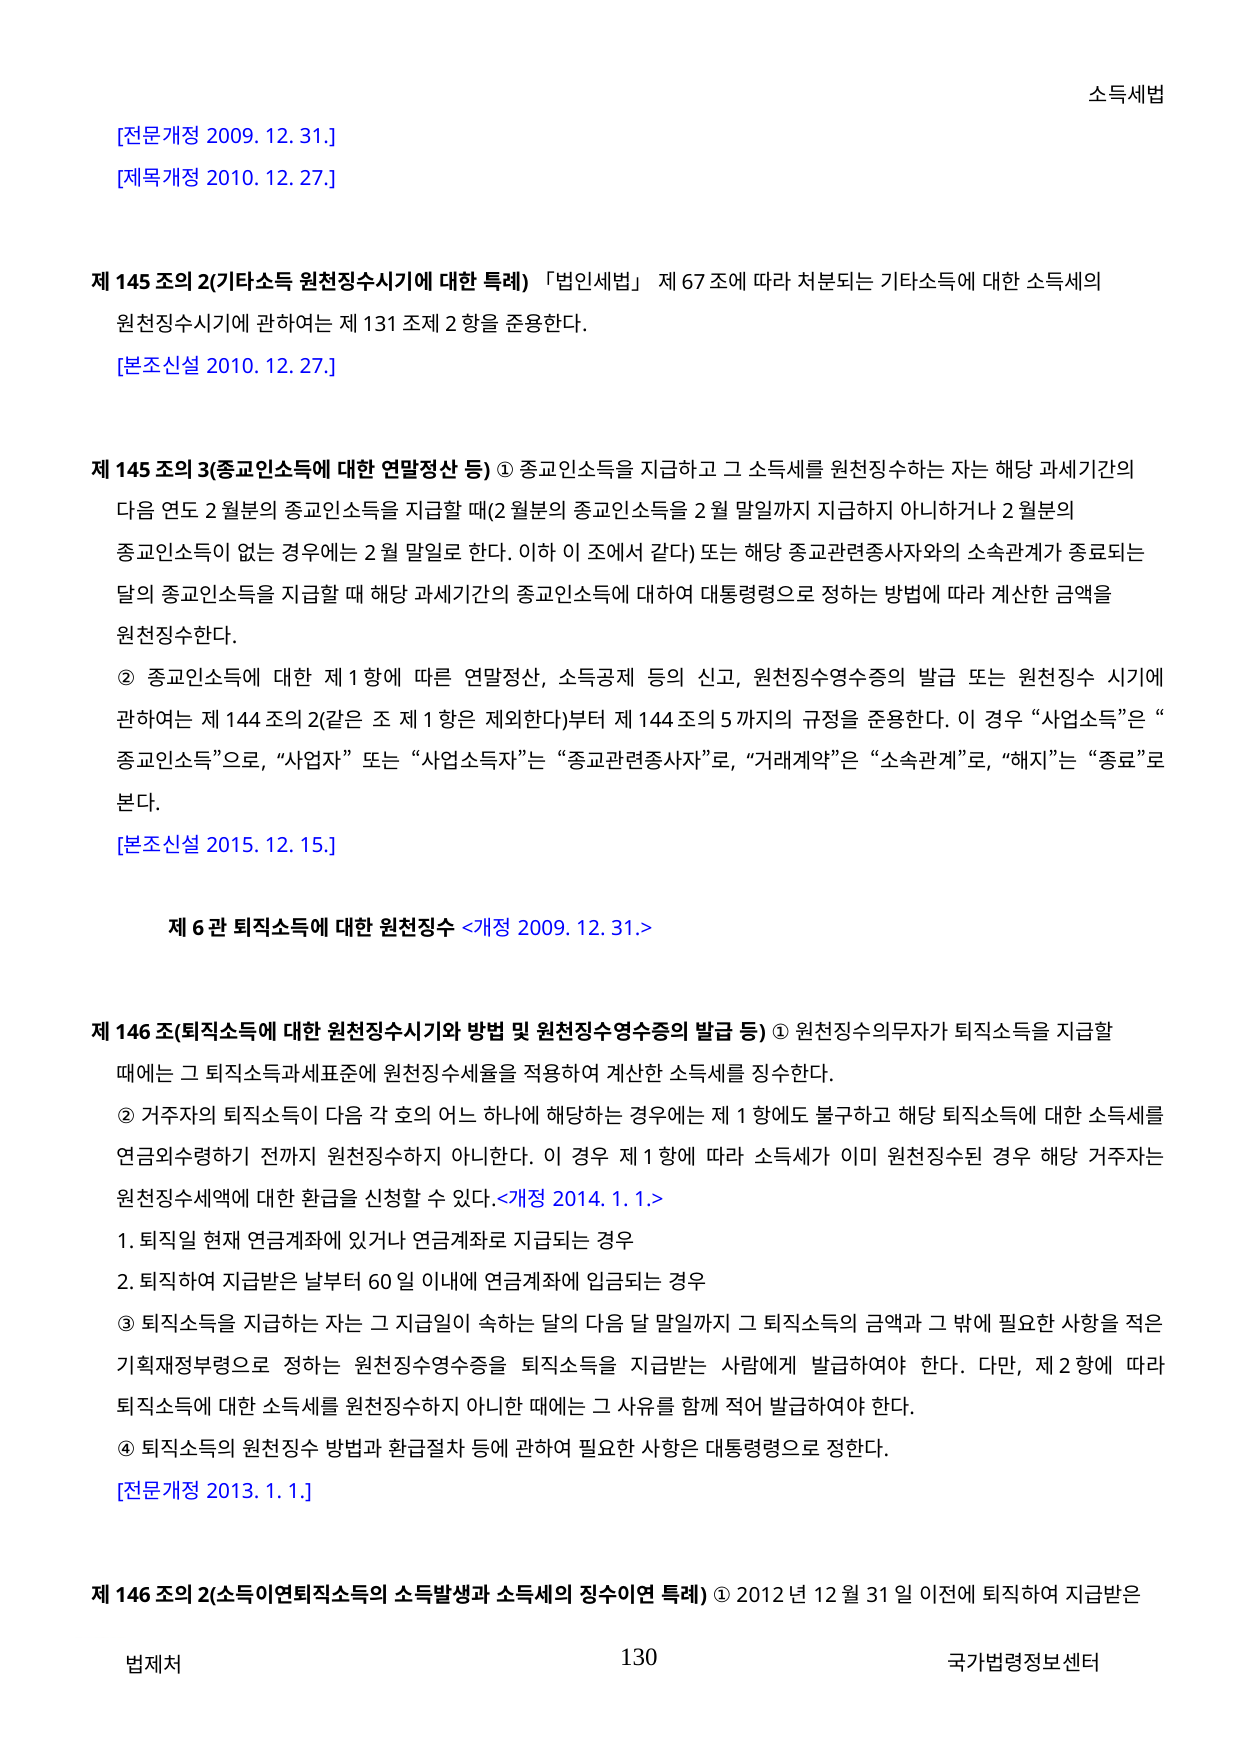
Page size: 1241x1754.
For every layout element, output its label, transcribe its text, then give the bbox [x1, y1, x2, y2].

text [92, 1567, 1165, 1608]
text [전문개정 2013. 1. 1.] [117, 1462, 1165, 1504]
text ② 거주자의 퇴직소득이 다음 각 호의 어느 하나에 해당하는 경우에는 제1항에도 불구하고 해당 퇴직소득에 대한 소득세를 연금외수령하기 전까지 원천징수하지 아니한다. 이 경우 제1항에 따라 소득세가 이미 원천징수된 경우 해당 거주자는 원천징수세액에 대한 환급을 신청할 수 있다.<개정 2014. 1. 1.> [117, 1087, 1165, 1212]
text 2. 퇴직하여 지급받은 날부터 60일 이내에 연금계좌에 입금되는 경우 [117, 1254, 1165, 1296]
text [본조신설 2015. 12. 15.] [117, 817, 1165, 858]
text 1. 퇴직일 현재 연금계좌에 있거나 연금계좌로 지급되는 경우 [117, 1212, 1165, 1254]
text 제146조(퇴직소득에 대한 원천징수시기와 방법 및 원천징수영수증의 발급 등) ① 원천징수의무자가 퇴직소득을 지급할 때에는 그 퇴직소득과세표준에 원천징수세율을 적용하여 계산한 소득세를 징수한다. [92, 1004, 1165, 1087]
text 제6관 퇴직소득에 대한 원천징수 <개정 2009. 12. 31.> [169, 900, 1165, 942]
text [본조신설 2010. 12. 27.] [117, 337, 1165, 379]
text [전문개정 2009. 12. 31.] [117, 108, 1165, 150]
text ② 종교인소득에 대한 제1항에 따른 연말정산, 소득공제 등의 신고, 원천징수영수증의 발급 또는 원천징수 시기에 관하여는 제144조의2(같은 조 제1항은 제외한다)부터 제144조의5까지의 규정을 준용한다. 이 경우 “사업소득”은 “종교인소득”으로, “사업자” 또는 “사업소득자”는 “종교관련종사자”로, “거래계약”은 “소속관계”로, “해지”는 “종료”로 본다. [117, 650, 1165, 817]
text [제목개정 2010. 12. 27.] [117, 150, 1165, 192]
text ③ 퇴직소득을 지급하는 자는 그 지급일이 속하는 달의 다음 달 말일까지 그 퇴직소득의 금액과 그 밖에 필요한 사항을 적은 기획재정부령으로 정하는 원천징수영수증을 퇴직소득을 지급받는 사람에게 발급하여야 한다. 다만, 제2항에 따라 퇴직소득에 대한 소득세를 원천징수하지 아니한 때에는 그 사유를 함께 적어 발급하여야 한다. [117, 1296, 1165, 1421]
text 제145조의2(기타소득 원천징수시기에 대한 특례) 「법인세법」 제67조에 따라 처분되는 기타소득에 대한 소득세의 원천징수시기에 관하여는 제131조제2항을 준용한다. [92, 254, 1165, 337]
text ④ 퇴직소득의 원천징수 방법과 환급절차 등에 관하여 필요한 사항은 대통령령으로 정한다. [117, 1421, 1165, 1462]
text 제145조의3(종교인소득에 대한 연말정산 등) ① 종교인소득을 지급하고 그 소득세를 원천징수하는 자는 해당 과세기간의 다음 연도 2월분의 종교인소득을 지급할 때(2월분의 종교인소득을 2월 말일까지 지급하지 아니하거나 2월분의 종교인소득이 없는 경우에는 2월 말일로 한다. 이하 이 조에서 같다) 또는 해당 종교관련종사자와의 소속관계가 종료되는 달의 종교인소득을 지급할 때 해당 과세기간의 종교인소득에 대하여 대통령령으로 정하는 방법에 따라 계산한 금액을 원천징수한다. [92, 442, 1165, 650]
